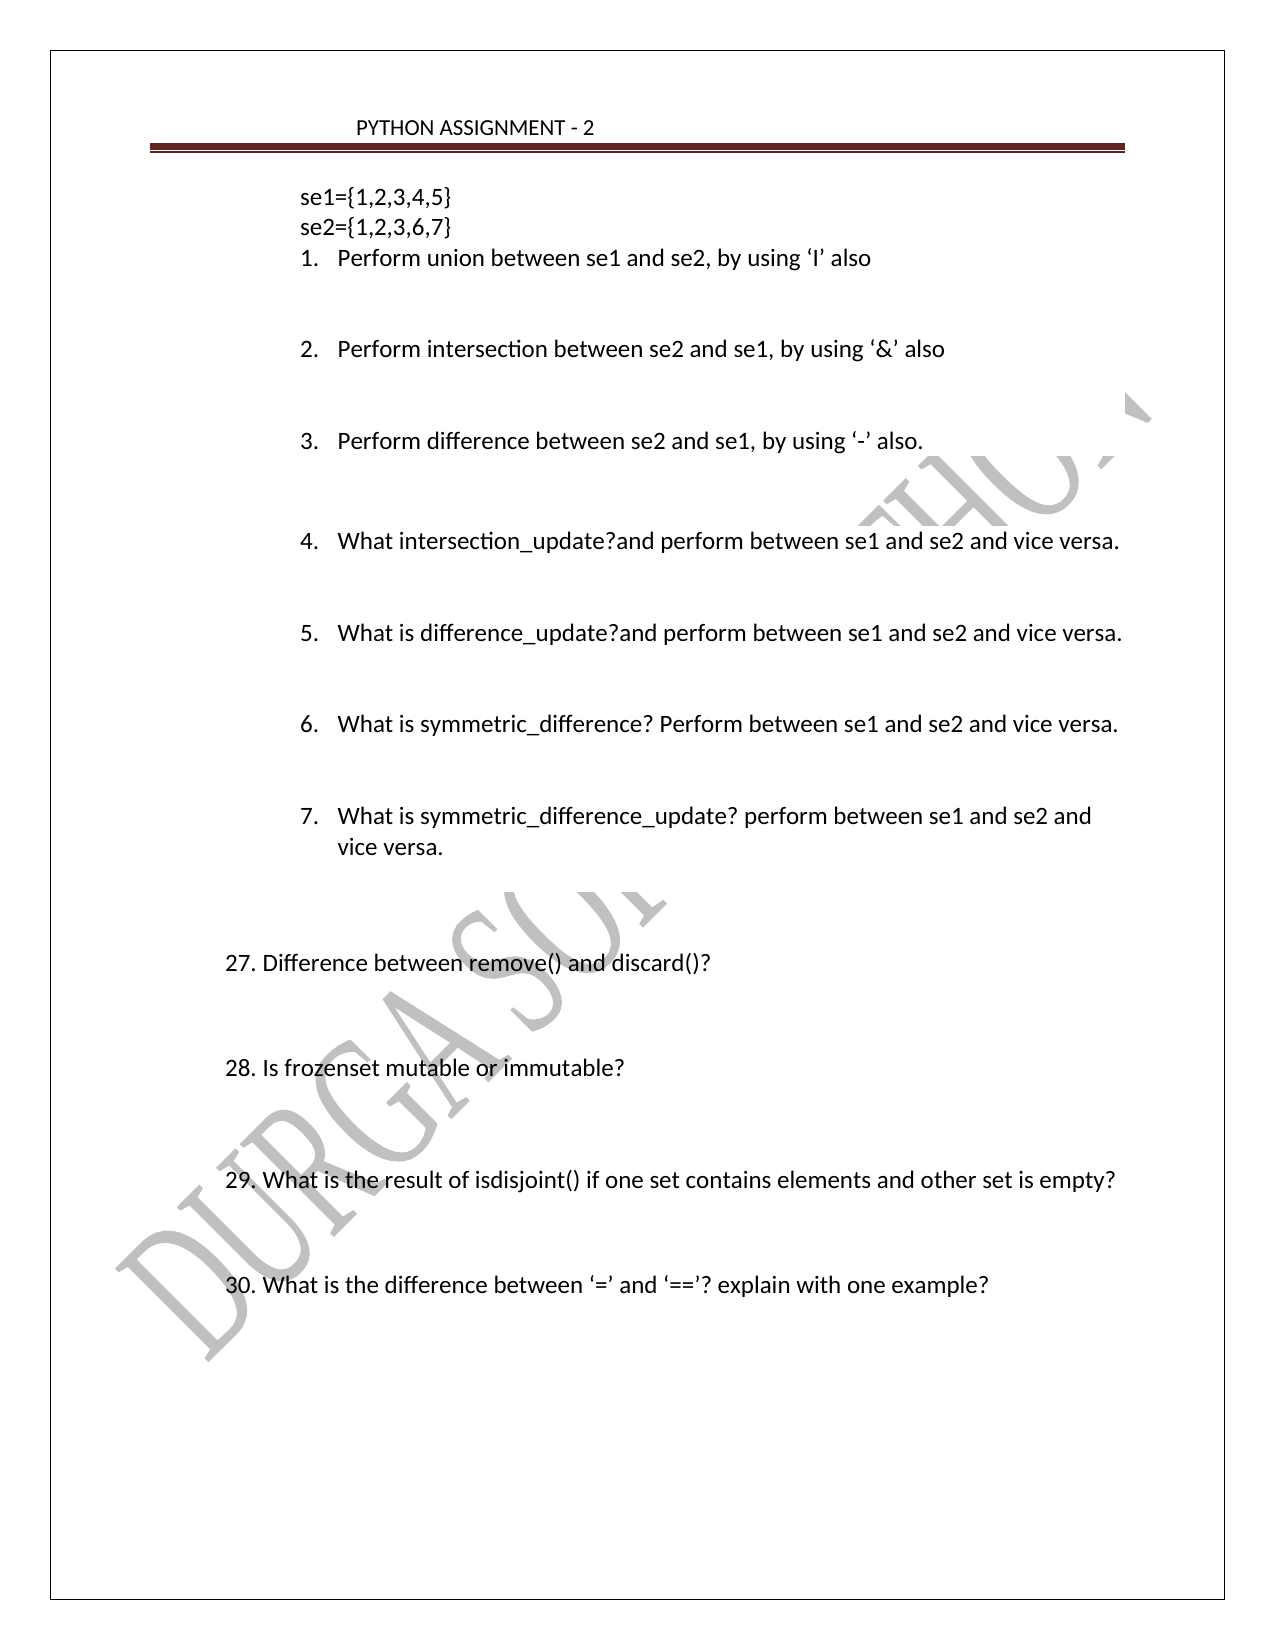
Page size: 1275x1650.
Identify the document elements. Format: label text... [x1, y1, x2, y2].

list What is the difference between ‘=’ and ‘==’? explain with one example? [225, 1269, 1125, 1300]
list What is symmetric_difference_update? perform between se1 and se2 and vice versa. [300, 800, 1125, 861]
list se1={1,2,3,4,5} [225, 181, 1125, 211]
list Difference between remove() and discard()? [225, 948, 1125, 978]
list Perform difference between se2 and se1, by using ‘-’ also. [300, 425, 1125, 456]
list Is frozenset mutable or immutable? [225, 1053, 1125, 1083]
list What is symmetric_difference? Perform between se1 and se2 and vice versa. [300, 709, 1125, 739]
list Perform union between se1 and se2, by using ‘I’ also [300, 242, 1125, 272]
list Perform intersection between se2 and se1, by using ‘&’ also [300, 333, 1125, 364]
list What is the result of isdisjoint() if one set contains elements and other set is empty? [225, 1164, 1125, 1195]
list se2={1,2,3,6,7} [225, 211, 1125, 242]
list What is difference_update?and perform between se1 and se2 and vice versa. [300, 617, 1125, 648]
list What intersection_update?and perform between se1 and se2 and vice versa. [300, 526, 1125, 556]
